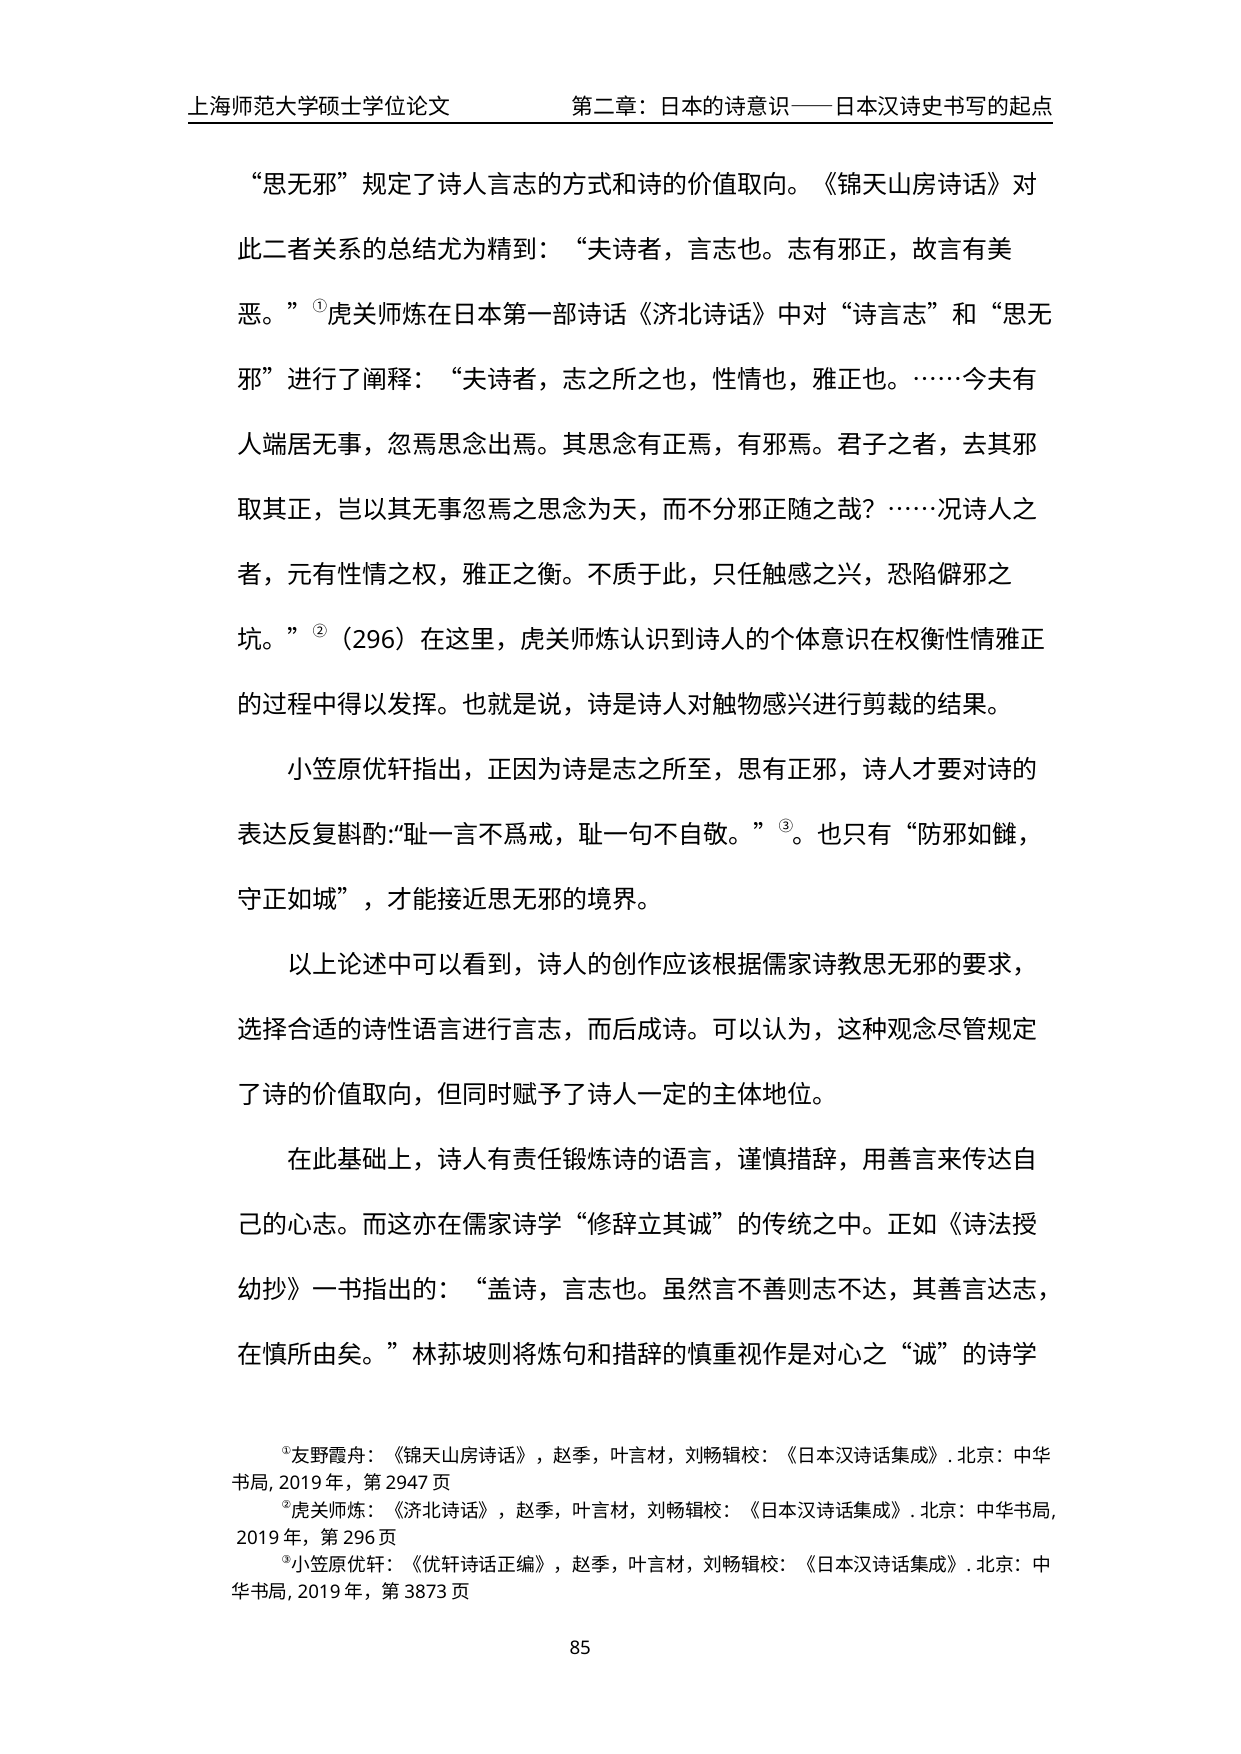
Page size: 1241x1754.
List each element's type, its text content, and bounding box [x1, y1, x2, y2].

text 小笠原优轩指出，正因为诗是志之所至，思有正邪，诗人才要对诗的表达反复斟酌:“耻一言不爲戒，耻一句不自敬。”。也只有“防邪如雠，守正如城”，才能接近思无邪的境界。 [237, 735, 1053, 930]
text 以上论述中可以看到，诗人的创作应该根据儒家诗教思无邪的要求，选择合适的诗性语言进行言志，而后成诗。可以认为，这种观念尽管规定了诗的价值取向，但同时赋予了诗人一定的主体地位。 [237, 930, 1053, 1125]
